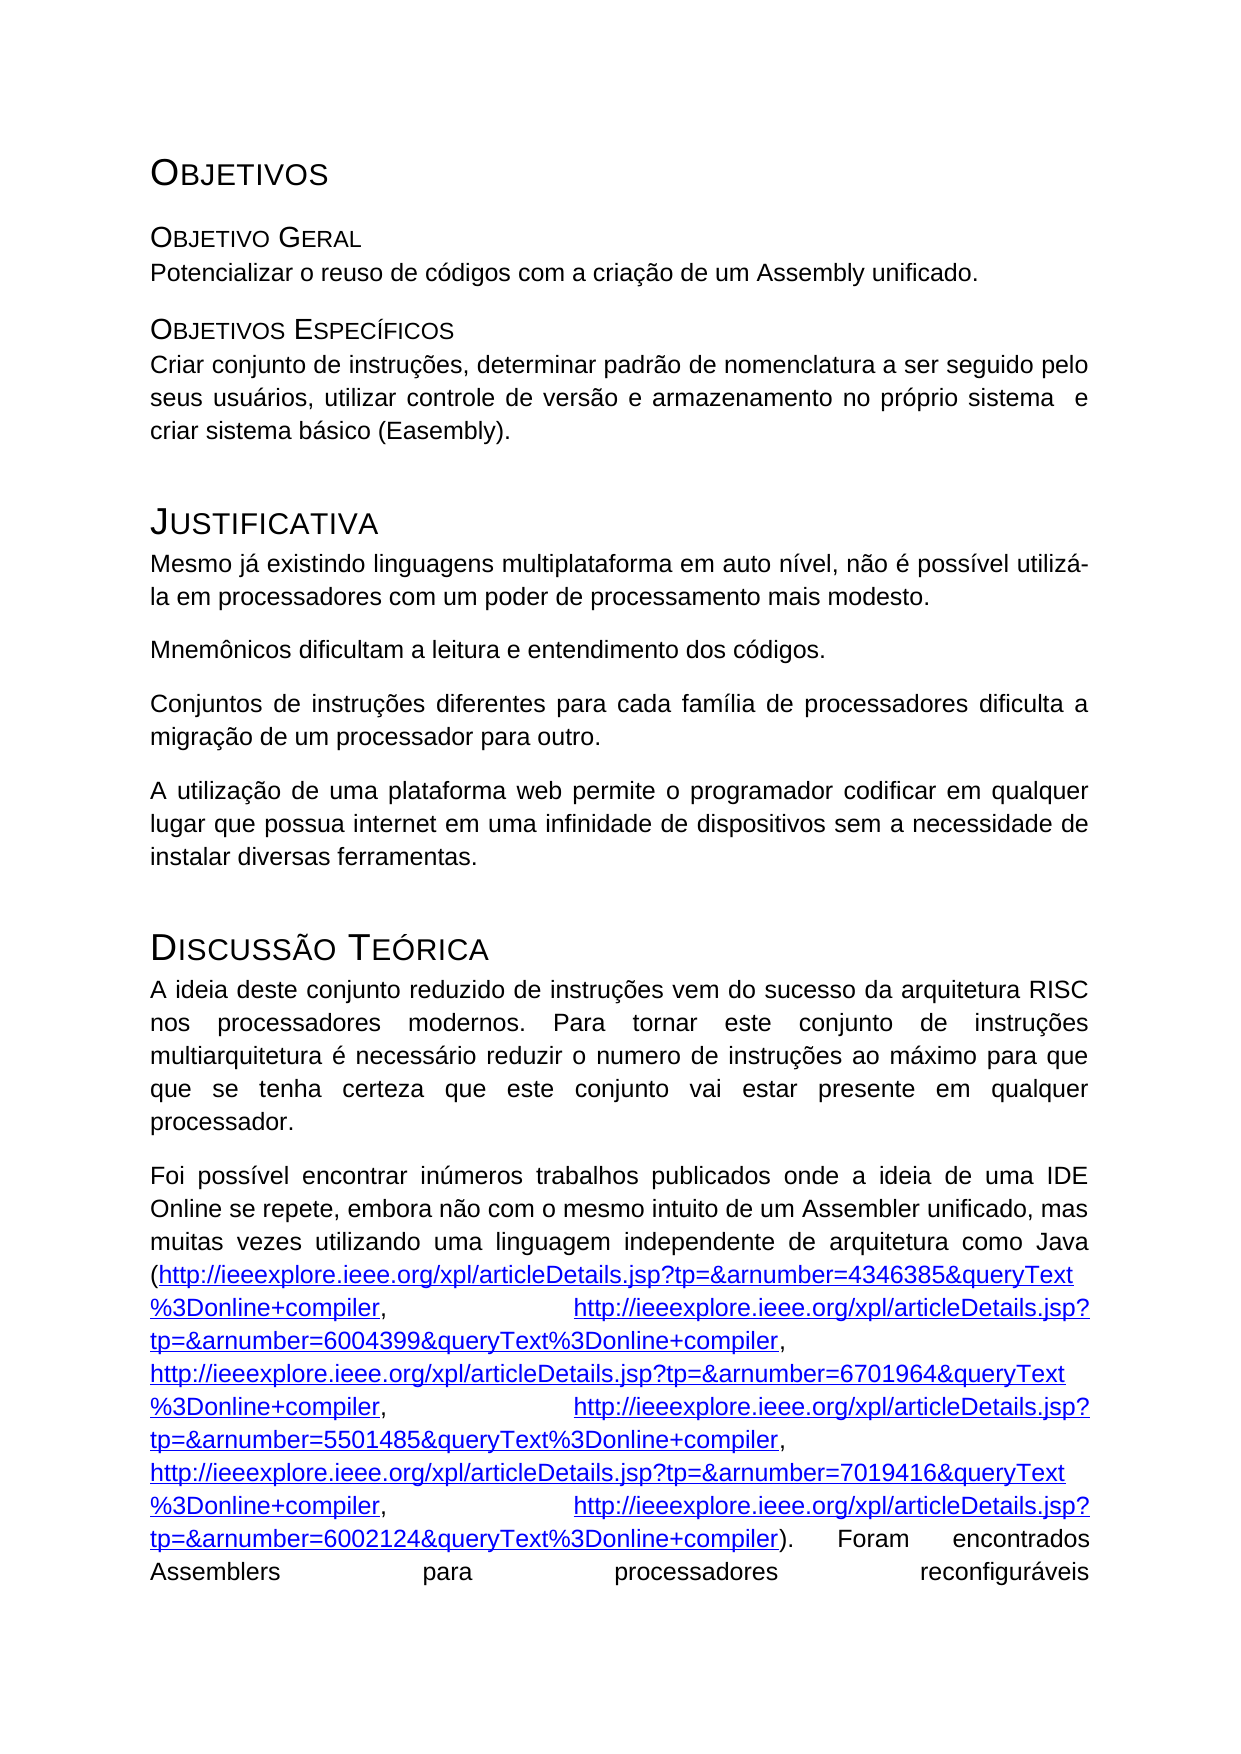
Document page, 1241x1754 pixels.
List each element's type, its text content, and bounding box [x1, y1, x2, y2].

text Potencializar o reuso de códigos com a criação de um Assembly unificado. [150, 258, 1090, 287]
text A ideia deste conjunto reduzido de instruções vem do sucesso da arquitetura RISC nos processadores modernos. Para tornar este conjunto de instruções multiarquitetura é necessário reduzir o numero de instruções ao máximo para que que se tenha certeza que este conjunto vai estar presente em qualquer processador. [150, 975, 1090, 1136]
text Mnemônicos dificultam a leitura e entendimento dos códigos. [150, 635, 1090, 664]
subtitle Discussão Teórica [150, 925, 1090, 968]
text A utilização de uma plataforma web permite o programador codificar em qualquer lugar que possua internet em uma infinidade de dispositivos sem a necessidade de instalar diversas ferramentas. [150, 776, 1090, 871]
subtitle Justificativa [150, 499, 1090, 542]
subtitle Objetivos Específicos [150, 312, 1090, 346]
subtitle Objetivos [150, 150, 1090, 193]
text Conjuntos de instruções diferentes para cada família de processadores dificulta a migração de um processador para outro. [150, 689, 1090, 751]
text Mesmo já existindo linguagens multiplataforma em auto nível, não é possível utilizá-la em processadores com um poder de processamento mais modesto. [150, 548, 1090, 610]
subtitle Objetivo Geral [150, 220, 1090, 254]
